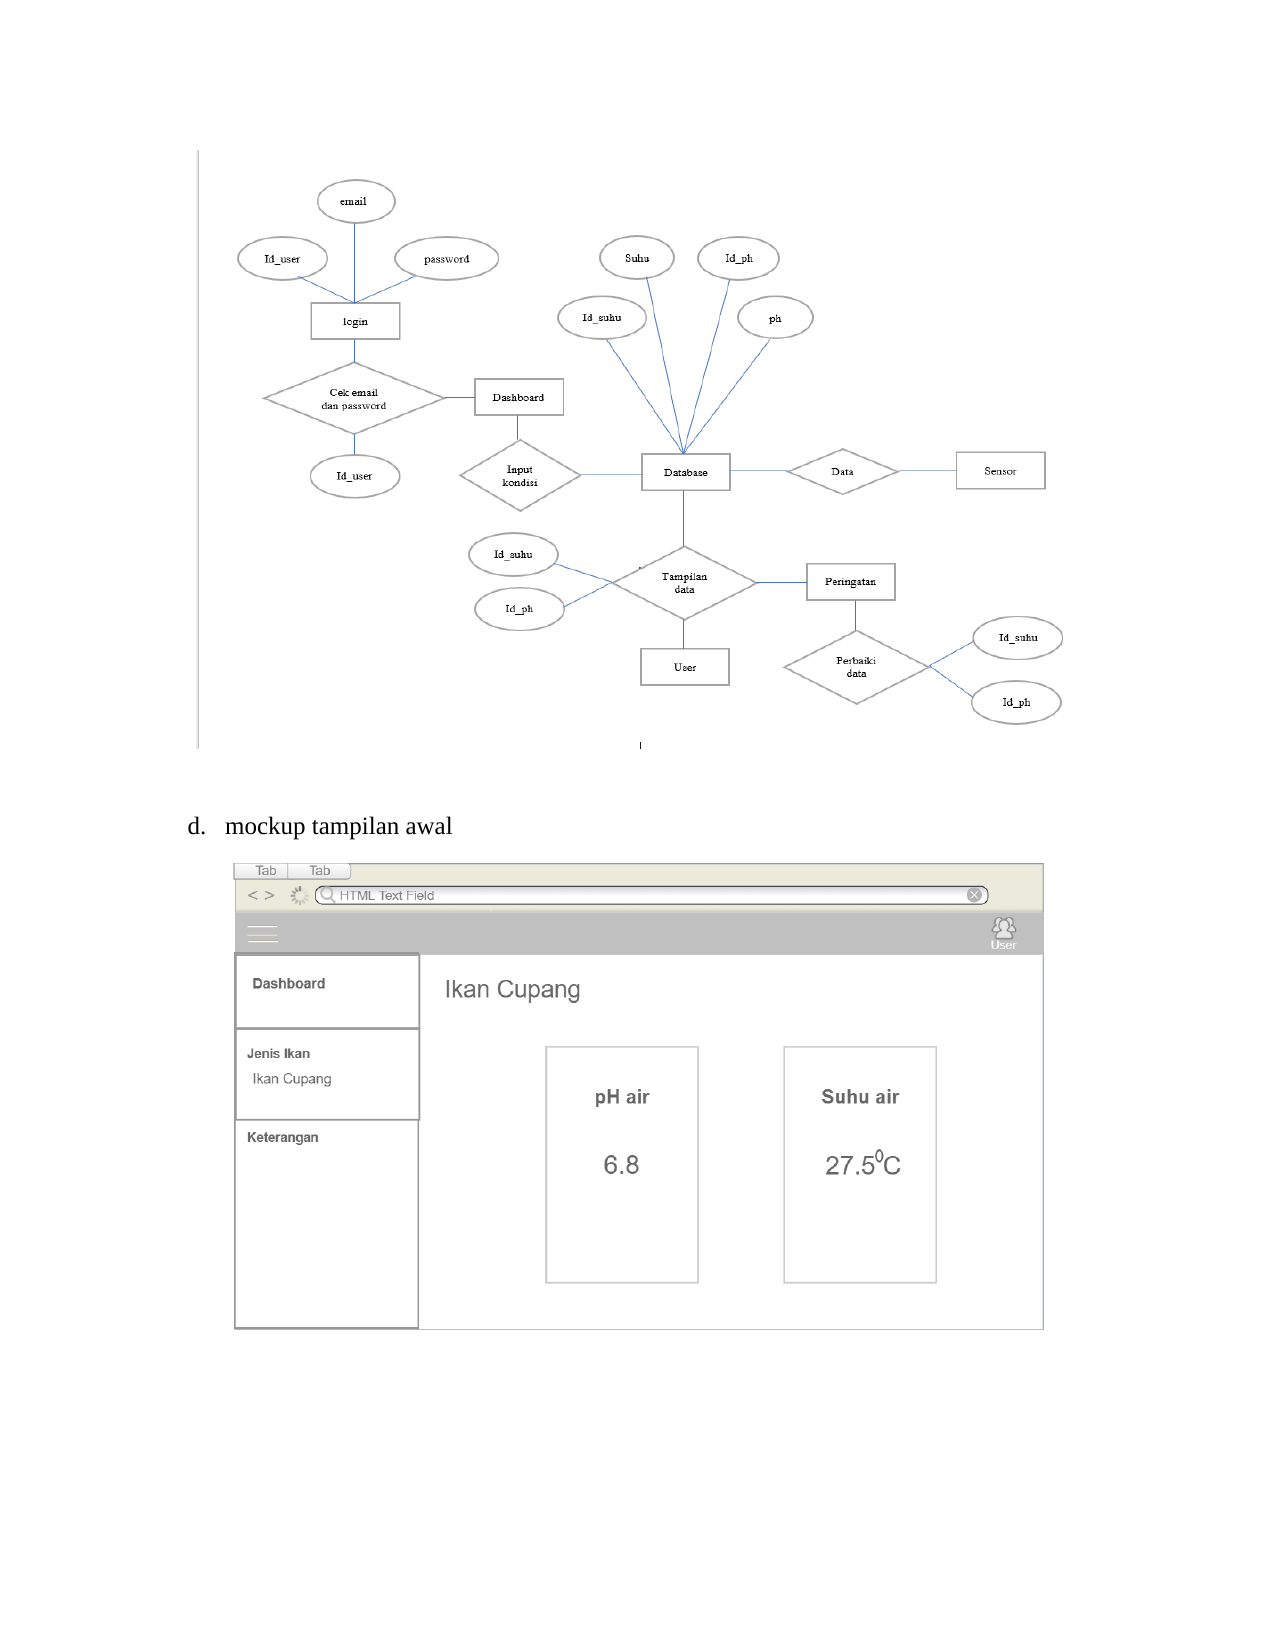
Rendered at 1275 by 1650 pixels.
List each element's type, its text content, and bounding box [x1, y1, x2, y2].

picture [230, 863, 1045, 1332]
picture [196, 150, 1079, 749]
list mockup tampilan awal [187, 811, 1125, 840]
